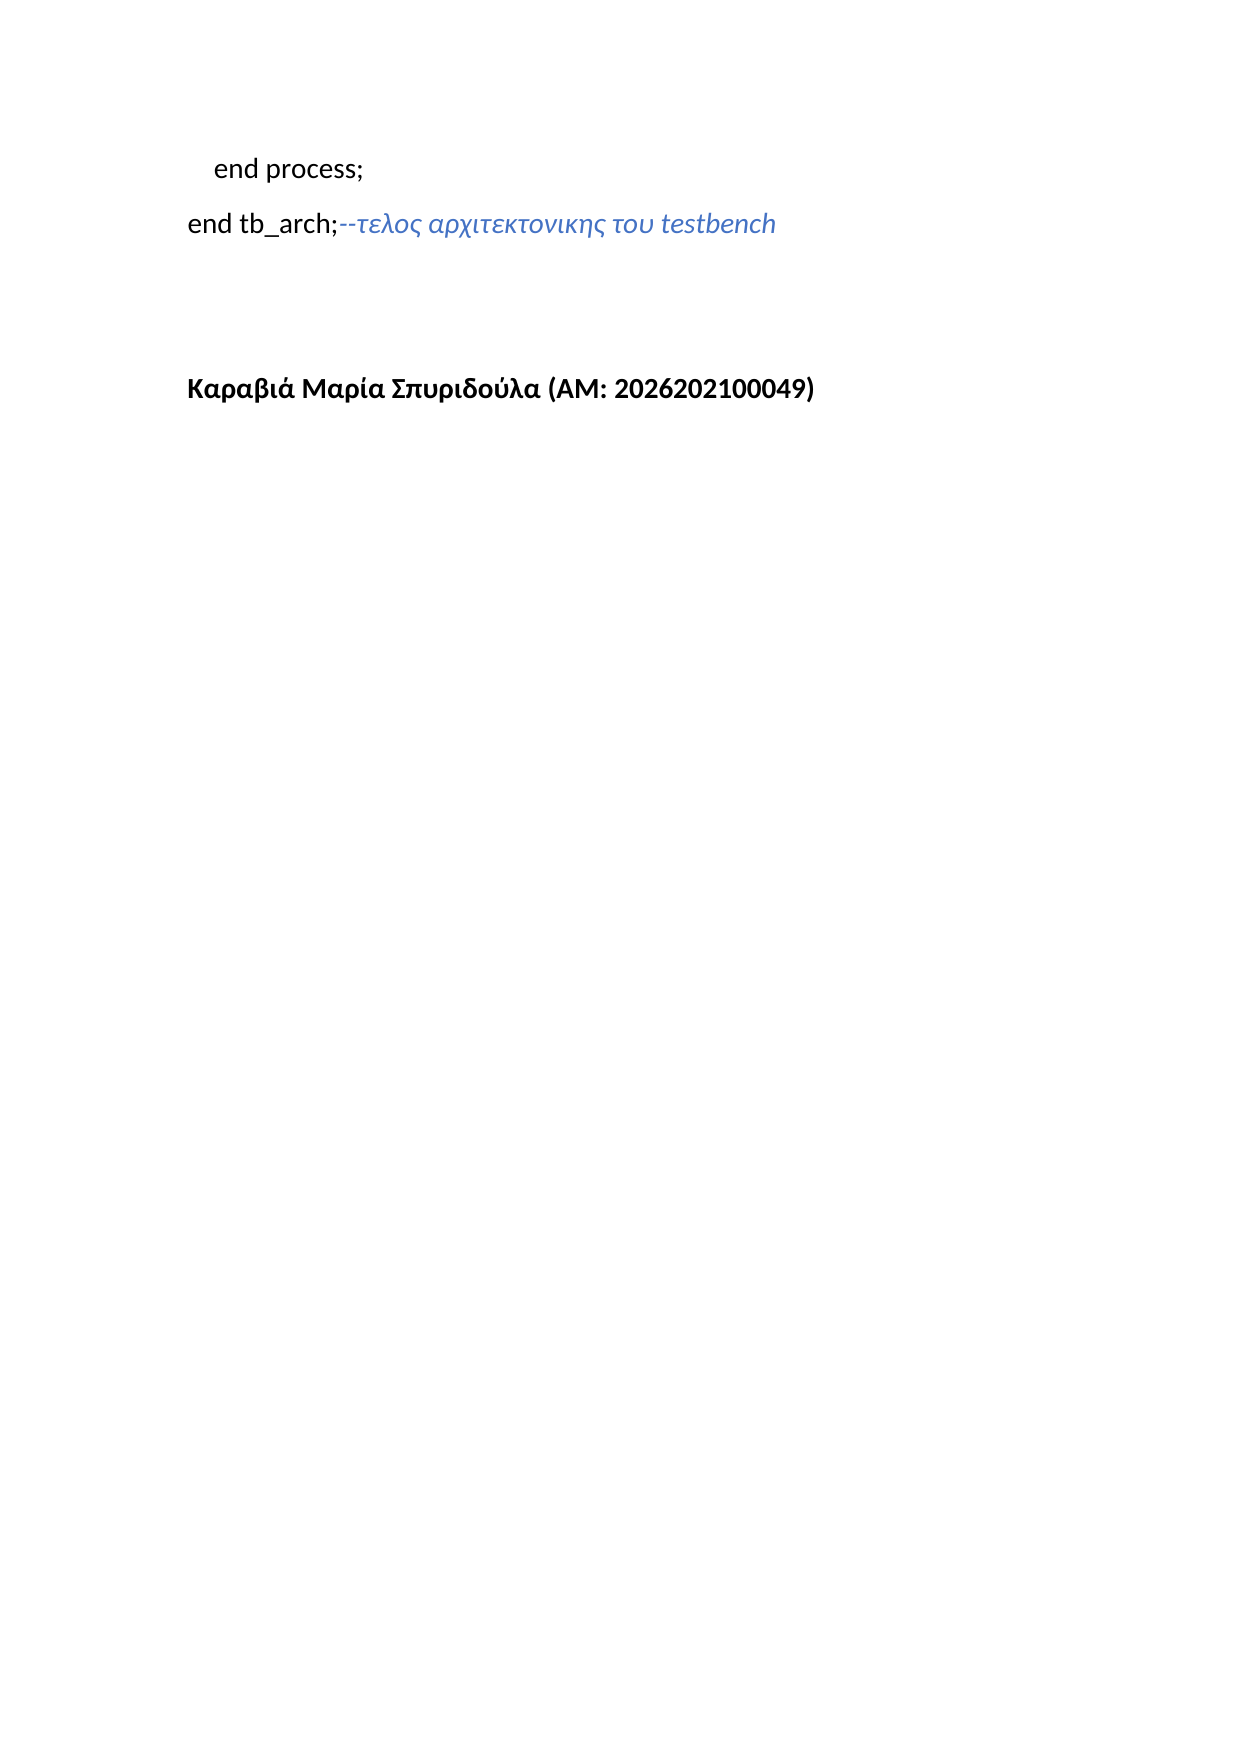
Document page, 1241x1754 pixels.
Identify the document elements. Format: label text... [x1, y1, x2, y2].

text end process; [187, 150, 1053, 186]
text Καραβιά Μαρία Σπυριδούλα (ΑΜ: 2026202100049) [187, 370, 1053, 406]
text end tb_arch;--τελος αρχιτεκτονικης του testbench [187, 205, 1053, 241]
